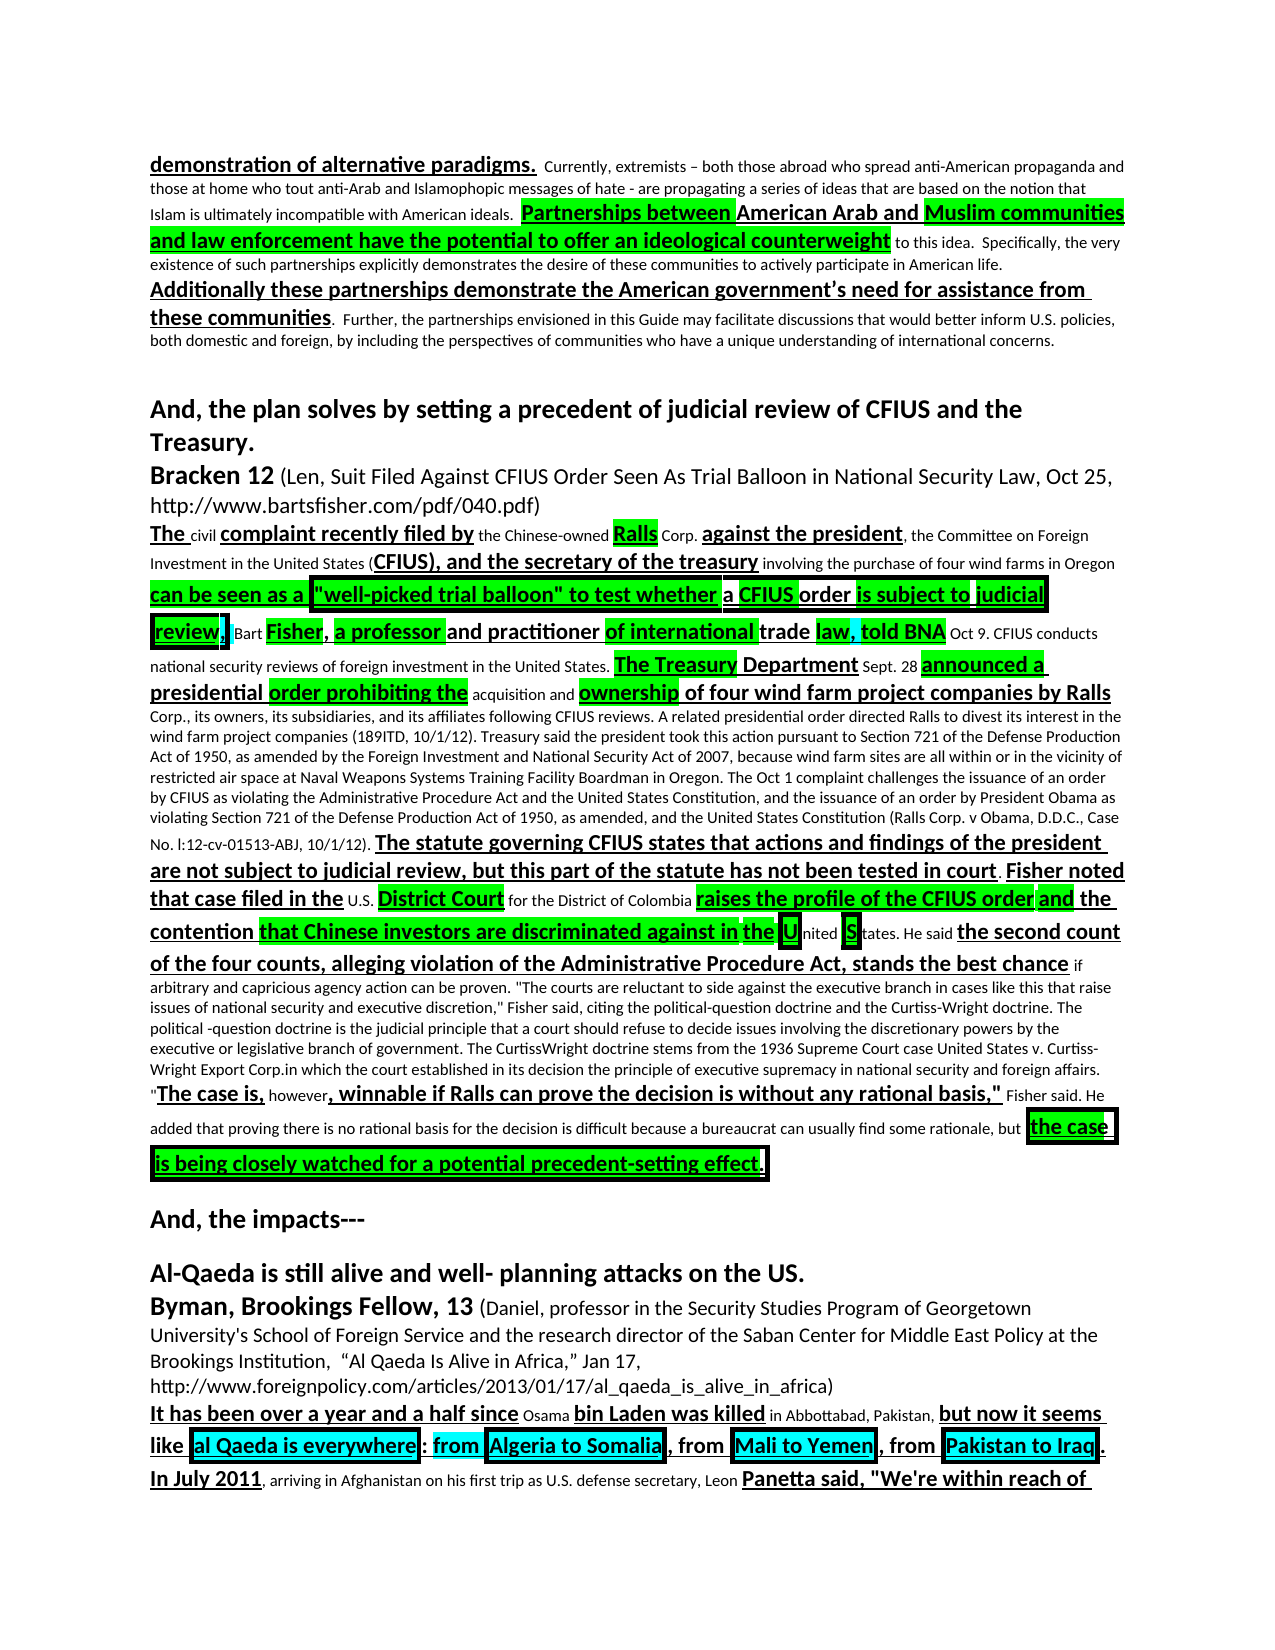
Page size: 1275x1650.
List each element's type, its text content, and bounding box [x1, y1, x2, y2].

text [150, 150, 1125, 226]
subtitle Al-Qaeda is still alive and well- planning attacks on the US. [150, 1257, 1125, 1289]
subtitle And, the impacts--- [150, 1203, 1125, 1236]
text Byman, Brookings Fellow, 13 (Daniel, professor in the Security Studies Program of Georgetown University's School of Foreign Service and the research director of the Saban Center for Middle East Policy at the Brookings Institution, “Al Qaeda Is Alive in Africa,” Jan 17, http://www.foreignpolicy.com/articles/2013/01/17/al_qaeda_is_alive_in_africa) [150, 1289, 1125, 1399]
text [150, 1399, 1125, 1492]
text Bracken 12 (Len, Suit Filed Against CFIUS Order Seen As Trial Balloon in National Security Law, Oct 25, http://www.bartsfisher.com/pdf/040.pdf) [150, 458, 1125, 519]
text The civil complaint recently filed by the Chinese-owned Ralls Corp. against the president, the Committee on Foreign Investment in the United States (CFIUS), and the secretary of the treasury involving the purchase of four wind farms in Oregon can be seen as a "well-picked trial balloon" to test whether a CFIUS order is subject to judicial review, Bart Fisher, a professor and practitioner of international trade law, told BNA Oct 9. CFIUS conducts national security reviews of foreign investment in the United States. The Treasury Department Sept. 28 announced a presidential order prohibiting the acquisition and ownership of four wind farm project companies by Ralls Corp., its owners, its subsidiaries, and its affiliates following CFIUS reviews. A related presidential order directed Ralls to divest its interest in the wind farm project companies (189ITD, 10/1/12). Treasury said the president took this action pursuant to Section 721 of the Defense Production Act of 1950, as amended by the Foreign Investment and National Security Act of 2007, because wind farm sites are all within or in the vicinity of restricted air space at Naval Weapons Systems Training Facility Boardman in Oregon. The Oct 1 complaint challenges the issuance of an order by CFIUS as violating the Administrative Procedure Act and the United States Constitution, and the issuance of an order by President Obama as violating Section 721 of the Defense Production Act of 1950, as amended, and the United States Constitution (Ralls Corp. v Obama, D.D.C., Case No. l:12-cv-01513-ABJ, 10/1/12). The statute governing CFIUS states that actions and findings of the president are not subject to judicial review, but this part of the statute has not been tested in court. Fisher noted that case filed in the U.S. District Court for the District of Colombia raises the profile of the CFIUS order and the contention that Chinese investors are discriminated against in the United States. He said the second count of the four counts, alleging violation of the Administrative Procedure Act, stands the best chance if arbitrary and capricious agency action can be proven. "The courts are reluctant to side against the executive branch in cases like this that raise issues of national security and executive discretion," Fisher said, citing the political-question doctrine and the Curtiss-Wright doctrine. The political -question doctrine is the judicial principle that a court should refuse to decide issues involving the discretionary powers by the executive or legislative branch of government. The CurtissWright doctrine stems from the 1936 Supreme Court case United States v. Curtiss-Wright Export Corp.in which the court established in its decision the principle of executive supremacy in national security and foreign affairs. "The case is, however, winnable if Ralls can prove the decision is without any rational basis," Fisher said. He added that proving there is no rational basis for the decision is difficult because a bureaucrat can usually find some rationale, but the case is being closely watched for a potential precedent-setting effect. [150, 519, 1125, 1182]
subtitle And, the plan solves by setting a precedent of judicial review of CFIUS and the Treasury. [150, 392, 1125, 458]
